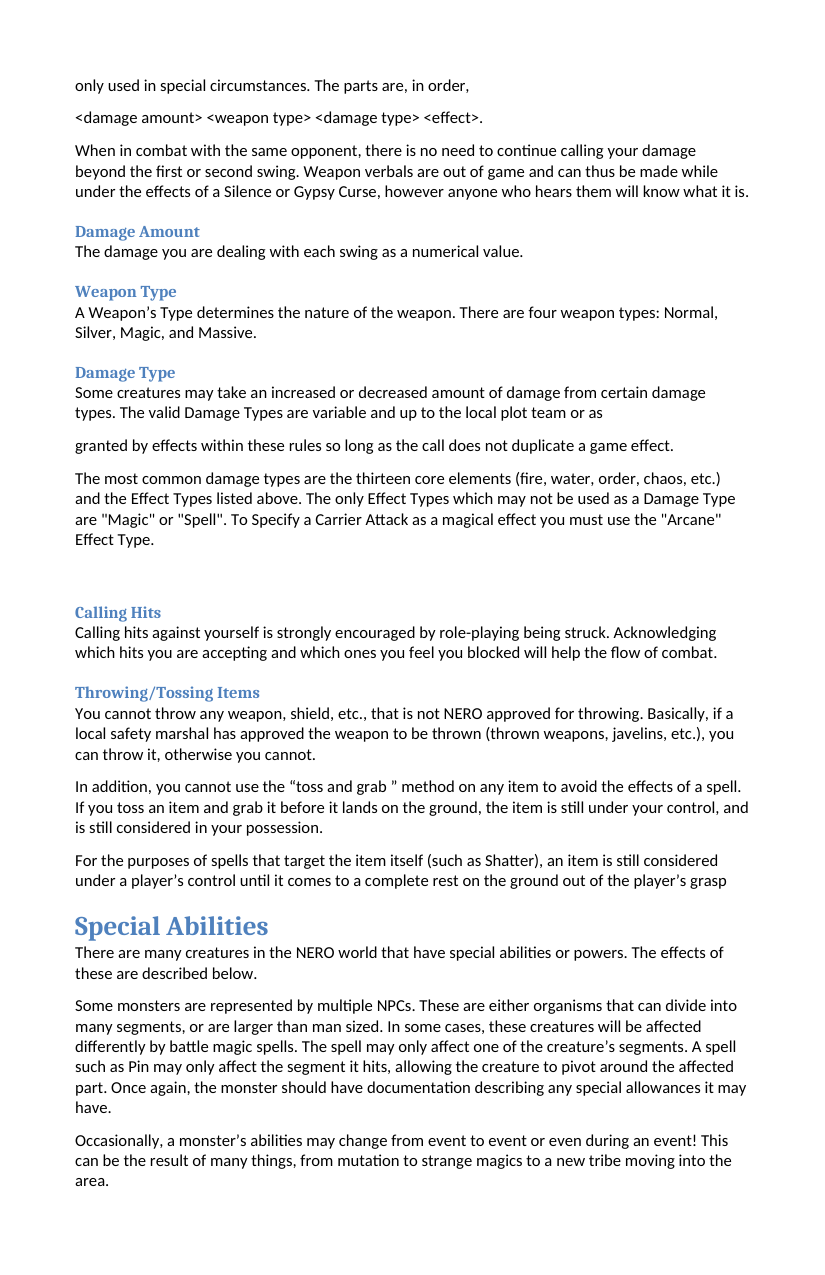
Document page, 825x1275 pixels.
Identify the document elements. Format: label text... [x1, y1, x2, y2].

text There are many creatures in the NERO world that have special abilities or powers. The effects of these are described below. [75, 943, 750, 983]
text The most common damage types are the thirteen core elements (fire, water, order, chaos, etc.) and the Effect Types listed above. The only Effect Types which may not be used as a Damage Type are "Magic" or "Spell". To Specify a Carrier Attack as a magical effect you must use the "Arcane" Effect Type. [75, 468, 750, 550]
text In addition, you cannot use the “toss and grab ” method on any item to avoid the effects of a spell. If you toss an item and grab it before it lands on the ground, the item is still under your control, and is still considered in your possession. [75, 777, 750, 837]
text <damage amount> <weapon type> <damage type> <effect>. [75, 108, 750, 128]
text granted by effects within these rules so long as the call does not duplicate a game effect. [75, 436, 750, 456]
subtitle Calling Hits [75, 603, 750, 622]
text Some monsters are represented by multiple NPCs. These are either organisms that can divide into many segments, or are larger than man sized. In some cases, these creatures will be affected differently by battle magic spells. The spell may only affect one of the creature’s segments. A spell such as Pin may only affect the segment it hits, allowing the creature to pivot around the affected part. Once again, the monster should have documentation describing any special allowances it may have. [75, 996, 750, 1118]
text Calling hits against yourself is strongly encouraged by role-playing being struck. Acknowledging which hits you are accepting and which ones you feel you blocked will help the flow of combat. [75, 622, 750, 663]
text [75, 75, 750, 95]
text When in combat with the same opponent, there is no need to continue calling your damage beyond the first or second swing. Weapon verbals are out of game and can thus be made while under the effects of a Silence or Gypsy Curse, however anyone who hears them will know what it is. [75, 141, 750, 202]
subtitle Special Abilities [75, 911, 750, 943]
subtitle Damage Amount [75, 222, 750, 242]
text You cannot throw any weapon, shield, etc., that is not NERO approved for throwing. Basically, if a local safety marshal has approved the weapon to be thrown (thrown weapons, javelins, etc.), you can throw it, otherwise you cannot. [75, 703, 750, 764]
text Occasionally, a monster’s abilities may change from event to event or even during an event! This can be the result of many things, from mutation to strange magics to a new tribe moving into the area. [75, 1130, 750, 1191]
text A Weapon’s Type determines the nature of the weapon. There are four weapon types: Normal, Silver, Magic, and Massive. [75, 302, 750, 342]
subtitle Damage Type [75, 363, 750, 382]
subtitle Throwing/Tossing Items [75, 684, 750, 703]
text Some creatures may take an increased or decreased amount of damage from certain damage types. The valid Damage Types are variable and up to the local plot team or as [75, 382, 750, 423]
text For the purposes of spells that target the item itself (such as Shatter), an item is still considered under a player’s control until it comes to a complete rest on the ground out of the player’s grasp [75, 850, 750, 891]
subtitle Weapon Type [75, 283, 750, 302]
text The damage you are dealing with each swing as a numerical value. [75, 242, 750, 262]
